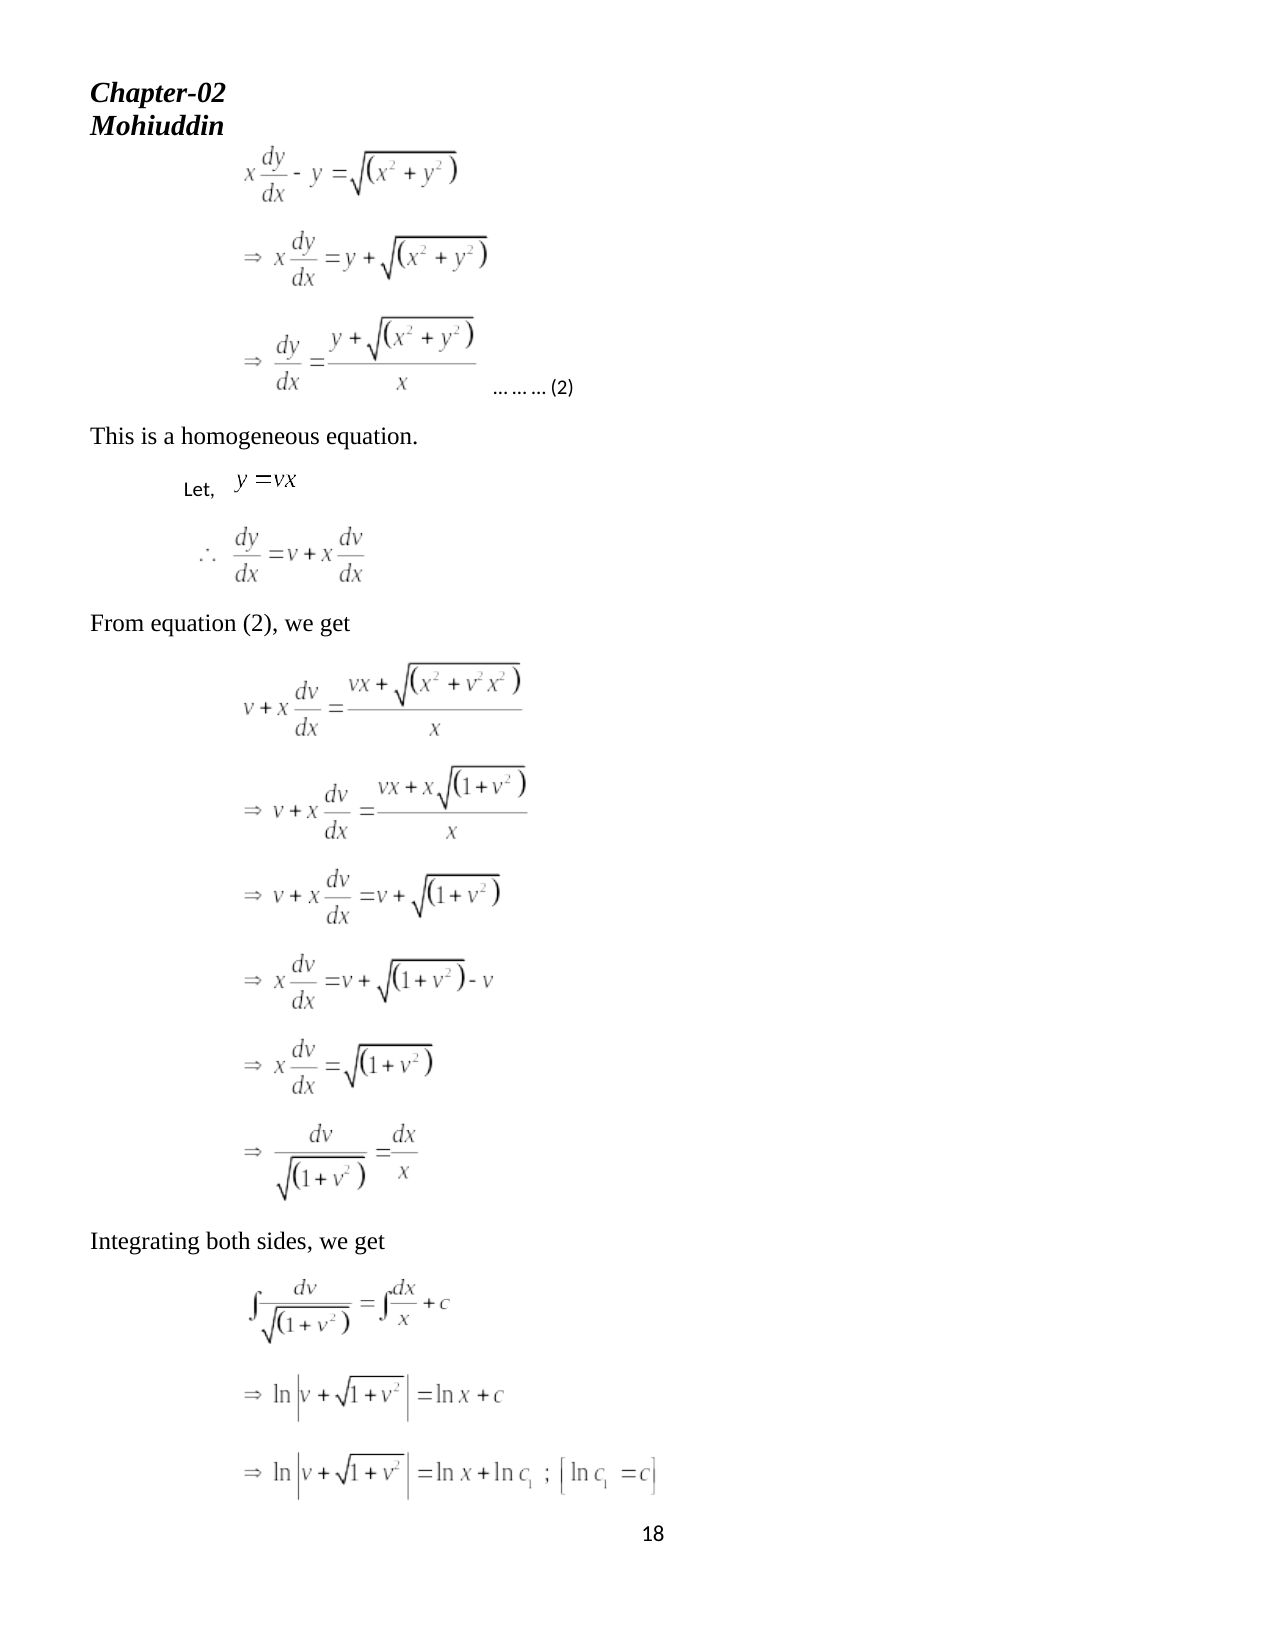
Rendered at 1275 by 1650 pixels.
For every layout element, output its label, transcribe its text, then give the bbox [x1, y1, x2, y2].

text This is a homogeneous equation. [90, 421, 1215, 449]
text Let, [90, 470, 1215, 502]
text Integrating both sides, we get [90, 1226, 1215, 1255]
text … … … (2) [165, 312, 1215, 400]
text From equation (2), we get [90, 608, 1215, 637]
